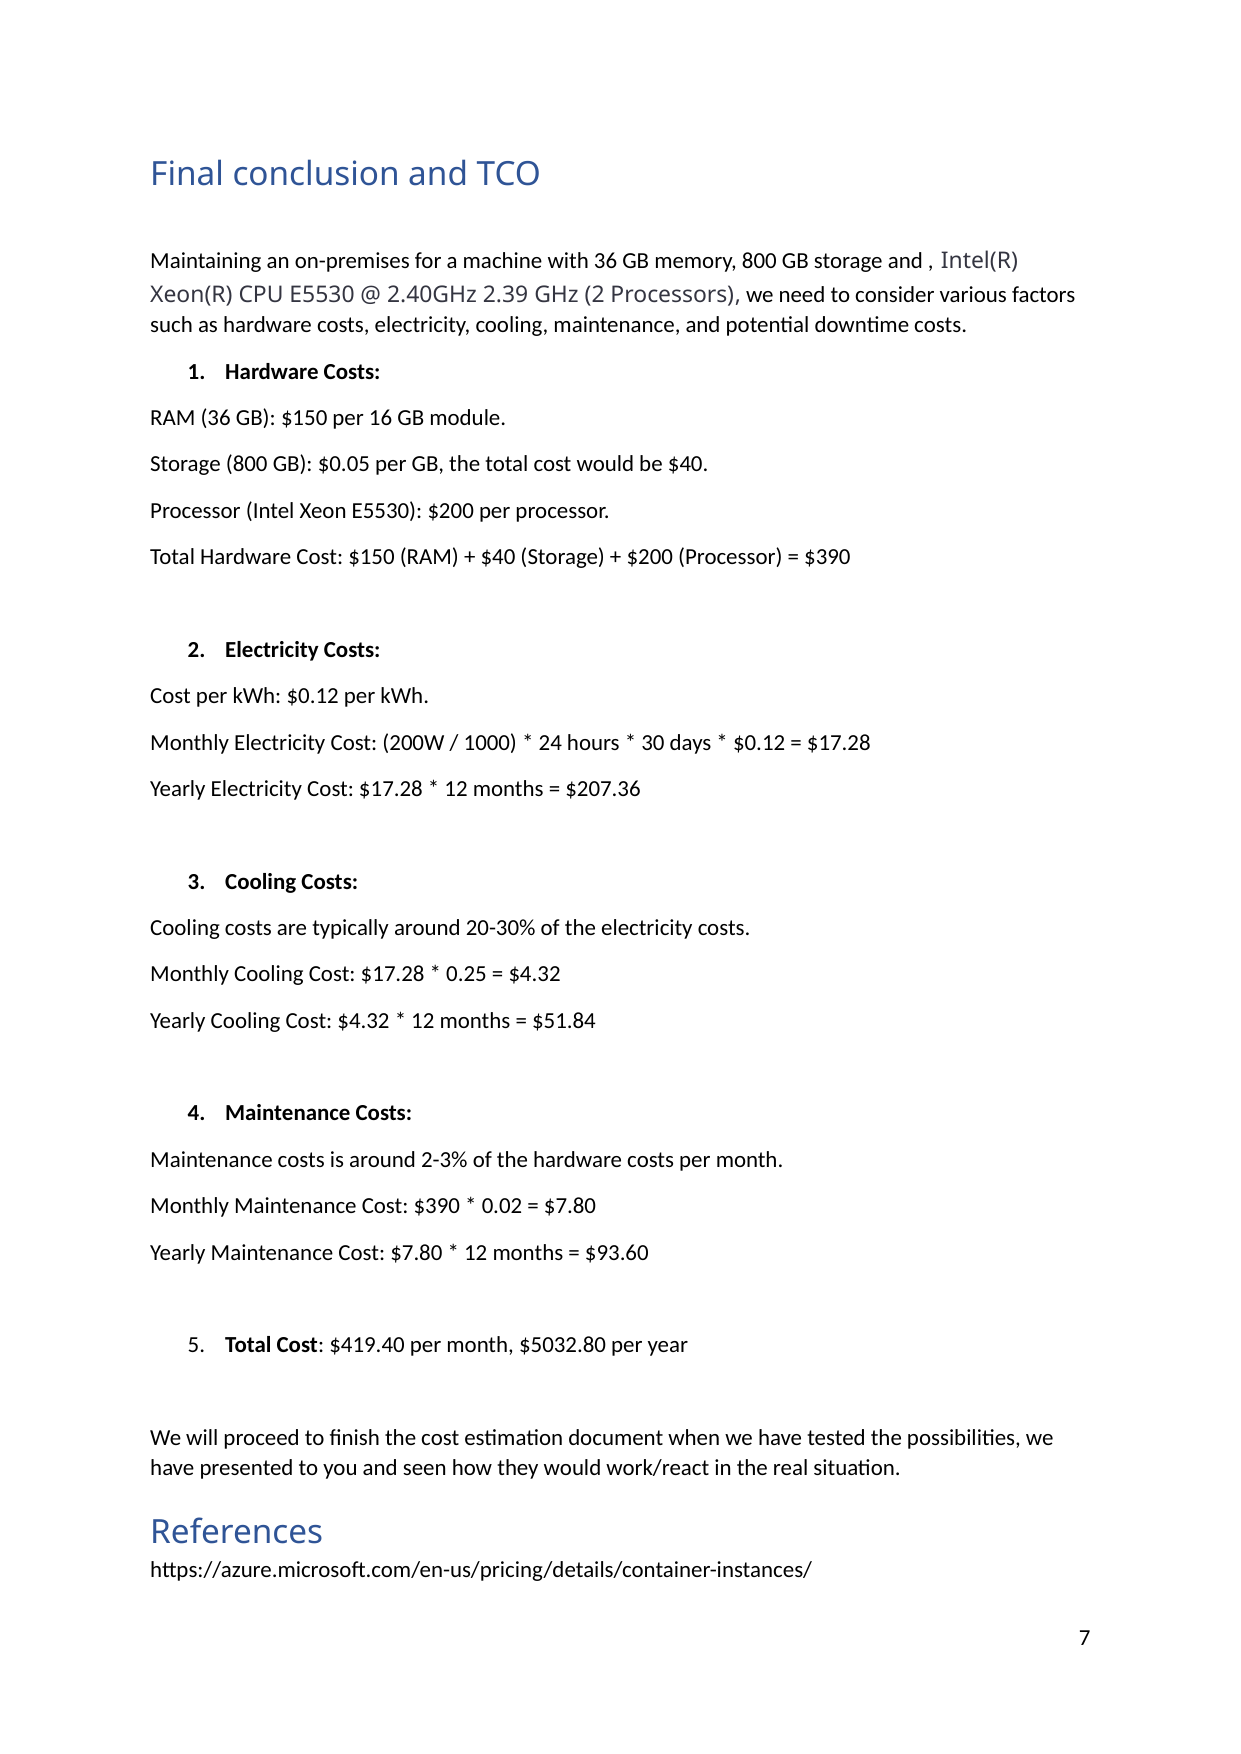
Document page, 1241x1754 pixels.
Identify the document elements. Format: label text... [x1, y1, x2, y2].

list Hardware Costs: [187, 357, 1090, 385]
text https://azure.microsoft.com/en-us/pricing/details/container-instances/ [150, 1556, 1090, 1583]
text Yearly Electricity Cost: $17.28 * 12 months = $207.36 [150, 774, 1090, 802]
text Yearly Maintenance Cost: $7.80 * 12 months = $93.60 [150, 1238, 1090, 1266]
subtitle Final conclusion and TCO [150, 150, 1090, 195]
text Total Hardware Cost: $150 (RAM) + $40 (Storage) + $200 (Processor) = $390 [150, 542, 1090, 570]
text Processor (Intel Xeon E5530): $200 per processor. [150, 496, 1090, 524]
text We will proceed to finish the cost estimation document when we have tested the possibilities, we have presented to you and seen how they would work/react in the real situation. [150, 1423, 1090, 1481]
text Monthly Cooling Cost: $17.28 * 0.25 = $4.32 [150, 959, 1090, 987]
list Electricity Costs: [187, 635, 1090, 663]
text Storage (800 GB): $0.05 per GB, the total cost would be $40. [150, 449, 1090, 478]
text Monthly Electricity Cost: (200W / 1000) * 24 hours * 30 days * $0.12 = $17.28 [150, 728, 1090, 756]
text Monthly Maintenance Cost: $390 * 0.02 = $7.80 [150, 1191, 1090, 1219]
text Cooling costs are typically around 20-30% of the electricity costs. [150, 913, 1090, 941]
subtitle References [150, 1507, 1090, 1553]
text Cost per kWh: $0.12 per kWh. [150, 681, 1090, 709]
text Maintenance costs is around 2-3% of the hardware costs per month. [150, 1145, 1090, 1173]
list Cooling Costs: [187, 867, 1090, 895]
list Maintenance Costs: [187, 1098, 1090, 1127]
text Yearly Cooling Cost: $4.32 * 12 months = $51.84 [150, 1006, 1090, 1034]
list Total Cost: $419.40 per month, $5032.80 per year [187, 1330, 1090, 1358]
text Maintaining an on-premises for a machine with 36 GB memory, 800 GB storage and , Intel(R) Xeon(R) CPU E5530 @ 2.40GHz 2.39 GHz (2 Processors), we need to consider various factors such as hardware costs, electricity, cooling, maintenance, and potential downtime costs. [150, 244, 1090, 338]
text RAM (36 GB): $150 per 16 GB module. [150, 403, 1090, 431]
